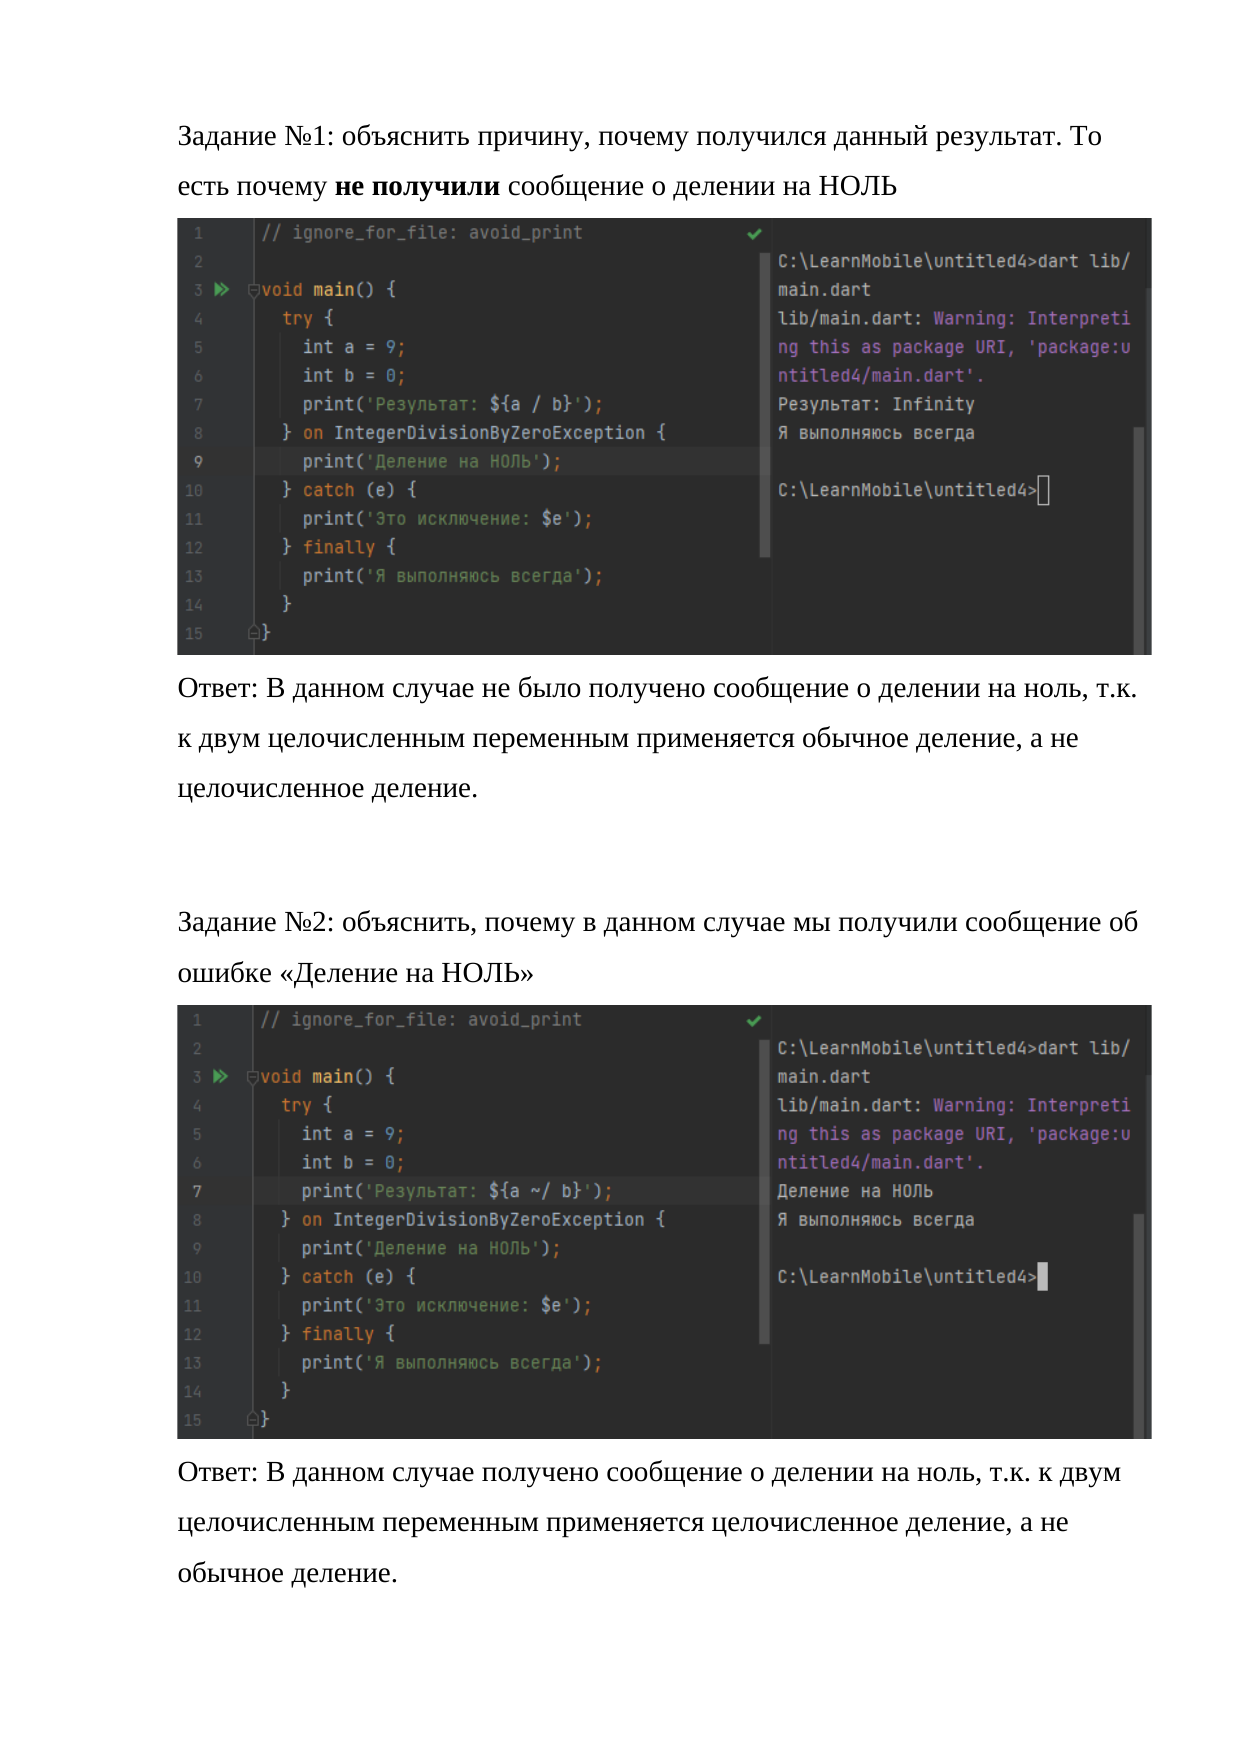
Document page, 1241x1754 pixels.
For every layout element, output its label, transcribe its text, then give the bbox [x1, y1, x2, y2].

picture [177, 218, 1152, 655]
text Задание №2: объяснить, почему в данном случае мы получили сообщение об ошибке «Деление на НОЛЬ» [177, 904, 1152, 988]
text Задание №1: объяснить причину, почему получился данный результат. То есть почему не получили сообщение о делении на НОЛЬ [177, 118, 1152, 202]
text Ответ: В данном случае получено сообщение о делении на ноль, т.к. к двум целочисленным переменным применяется целочисленное деление, а не обычное деление. [177, 1454, 1152, 1588]
picture [177, 1005, 1152, 1439]
text Ответ: В данном случае не было получено сообщение о делении на ноль, т.к. к двум целочисленным переменным применяется обычное деление, а не целочисленное деление. [177, 670, 1152, 804]
